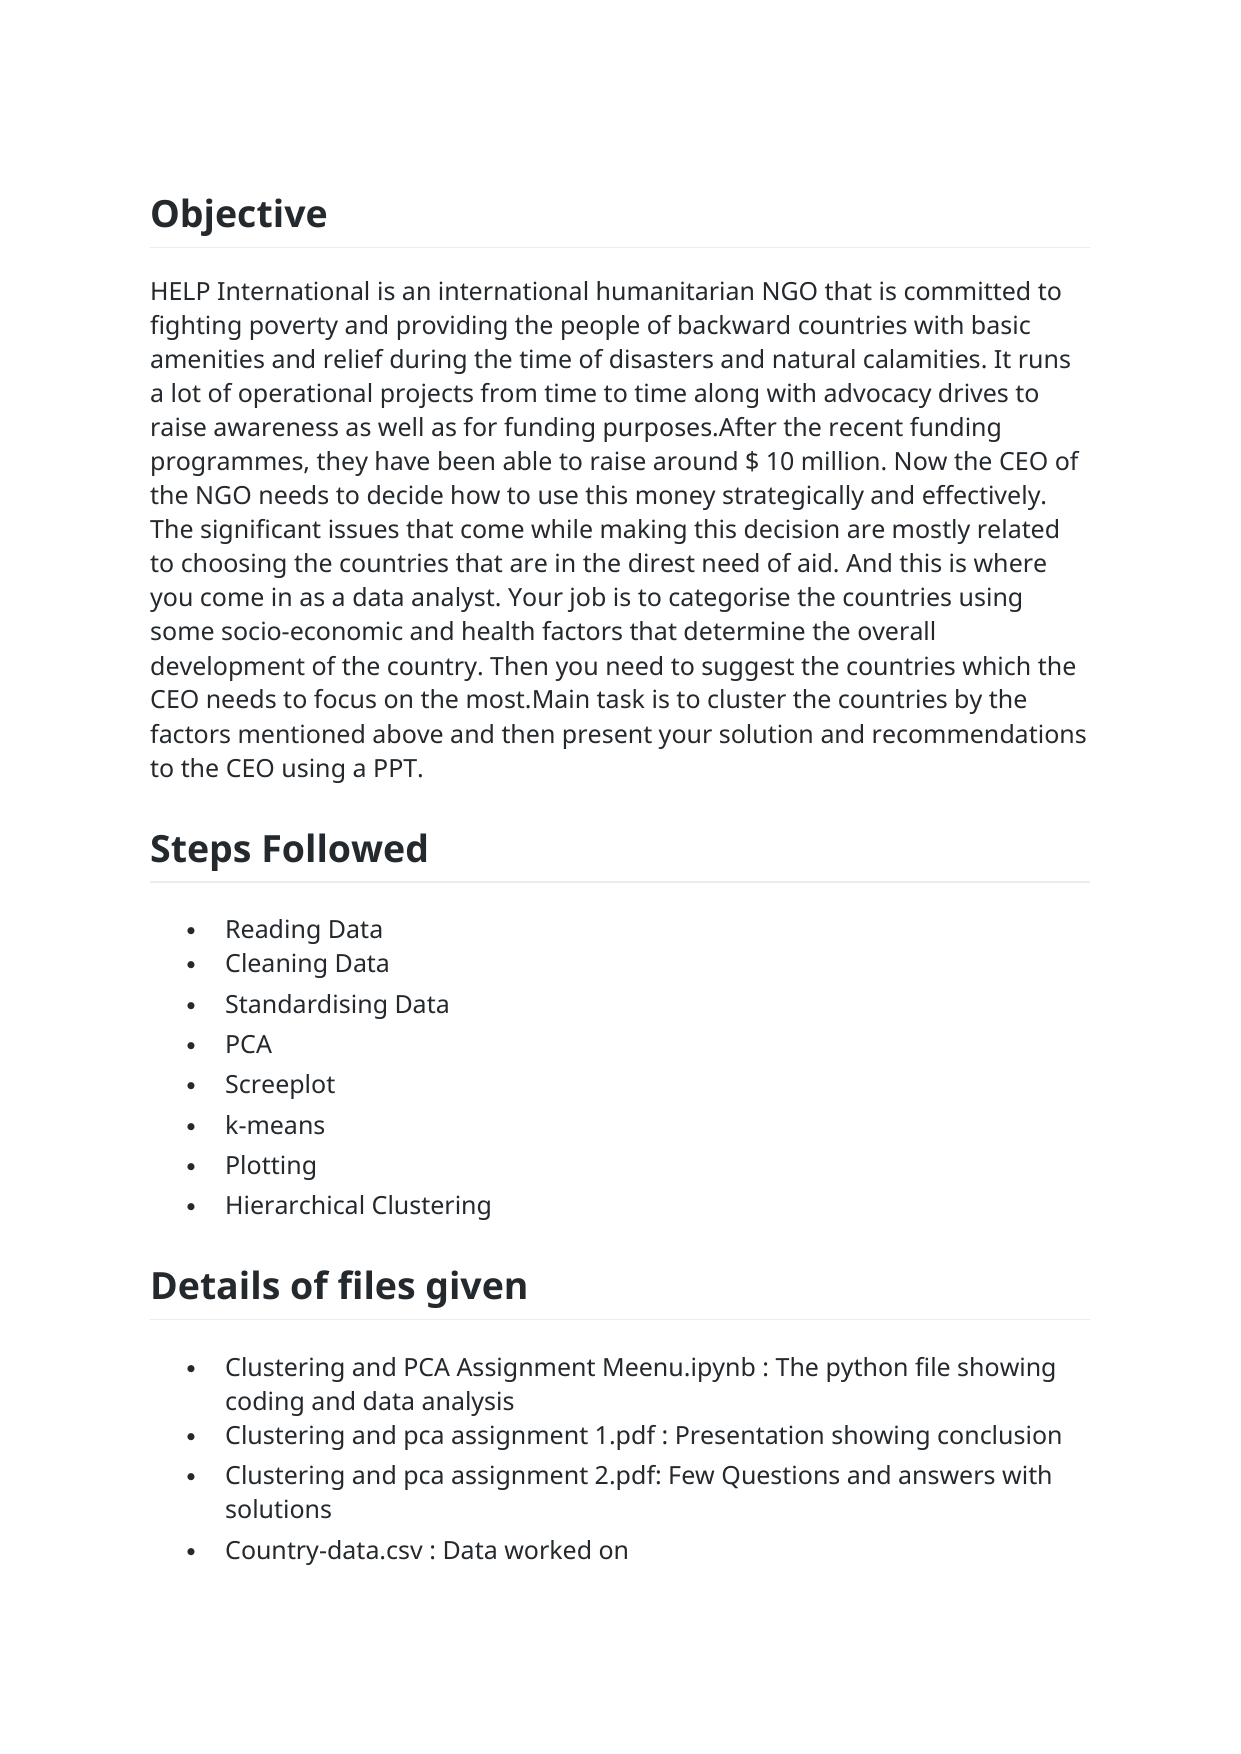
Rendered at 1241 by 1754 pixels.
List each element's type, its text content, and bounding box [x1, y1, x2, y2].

list Clustering and pca assignment 1.pdf : Presentation showing conclusion [187, 1418, 1090, 1452]
text Steps Followed [150, 822, 1090, 881]
list Clustering and PCA Assignment Meenu.ipynb : The python file showing coding and data analysis [187, 1349, 1090, 1418]
list PCA [187, 1027, 1090, 1061]
list Screeplot [187, 1067, 1090, 1101]
list k-means [187, 1107, 1090, 1141]
list Hierarchical Clustering [187, 1188, 1090, 1222]
list Reading Data [187, 912, 1090, 946]
list Standardising Data [187, 986, 1090, 1020]
text HELP International is an international humanitarian NGO that is committed to fighting poverty and providing the people of backward countries with basic amenities and relief during the time of disasters and natural calamities. It runs a lot of operational projects from time to time along with advocacy drives to raise awareness as well as for funding purposes.After the recent funding programmes, they have been able to raise around $ 10 million. Now the CEO of the NGO needs to decide how to use this money strategically and effectively. The significant issues that come while making this decision are mostly related to choosing the countries that are in the direst need of aid. And this is where you come in as a data analyst. Your job is to categorise the countries using some socio-economic and health factors that determine the overall development of the country. Then you need to suggest the countries which the CEO needs to focus on the most.Main task is to cluster the countries by the factors mentioned above and then present your solution and recommendations to the CEO using a PPT. [150, 273, 1090, 784]
list Country-data.csv : Data worked on [187, 1532, 1090, 1566]
text Details of files given [150, 1259, 1090, 1319]
list Cleaning Data [187, 946, 1090, 980]
list Clustering and pca assignment 2.pdf: Few Questions and answers with solutions [187, 1458, 1090, 1526]
list Plotting [187, 1148, 1090, 1182]
text Objective [150, 187, 1090, 247]
